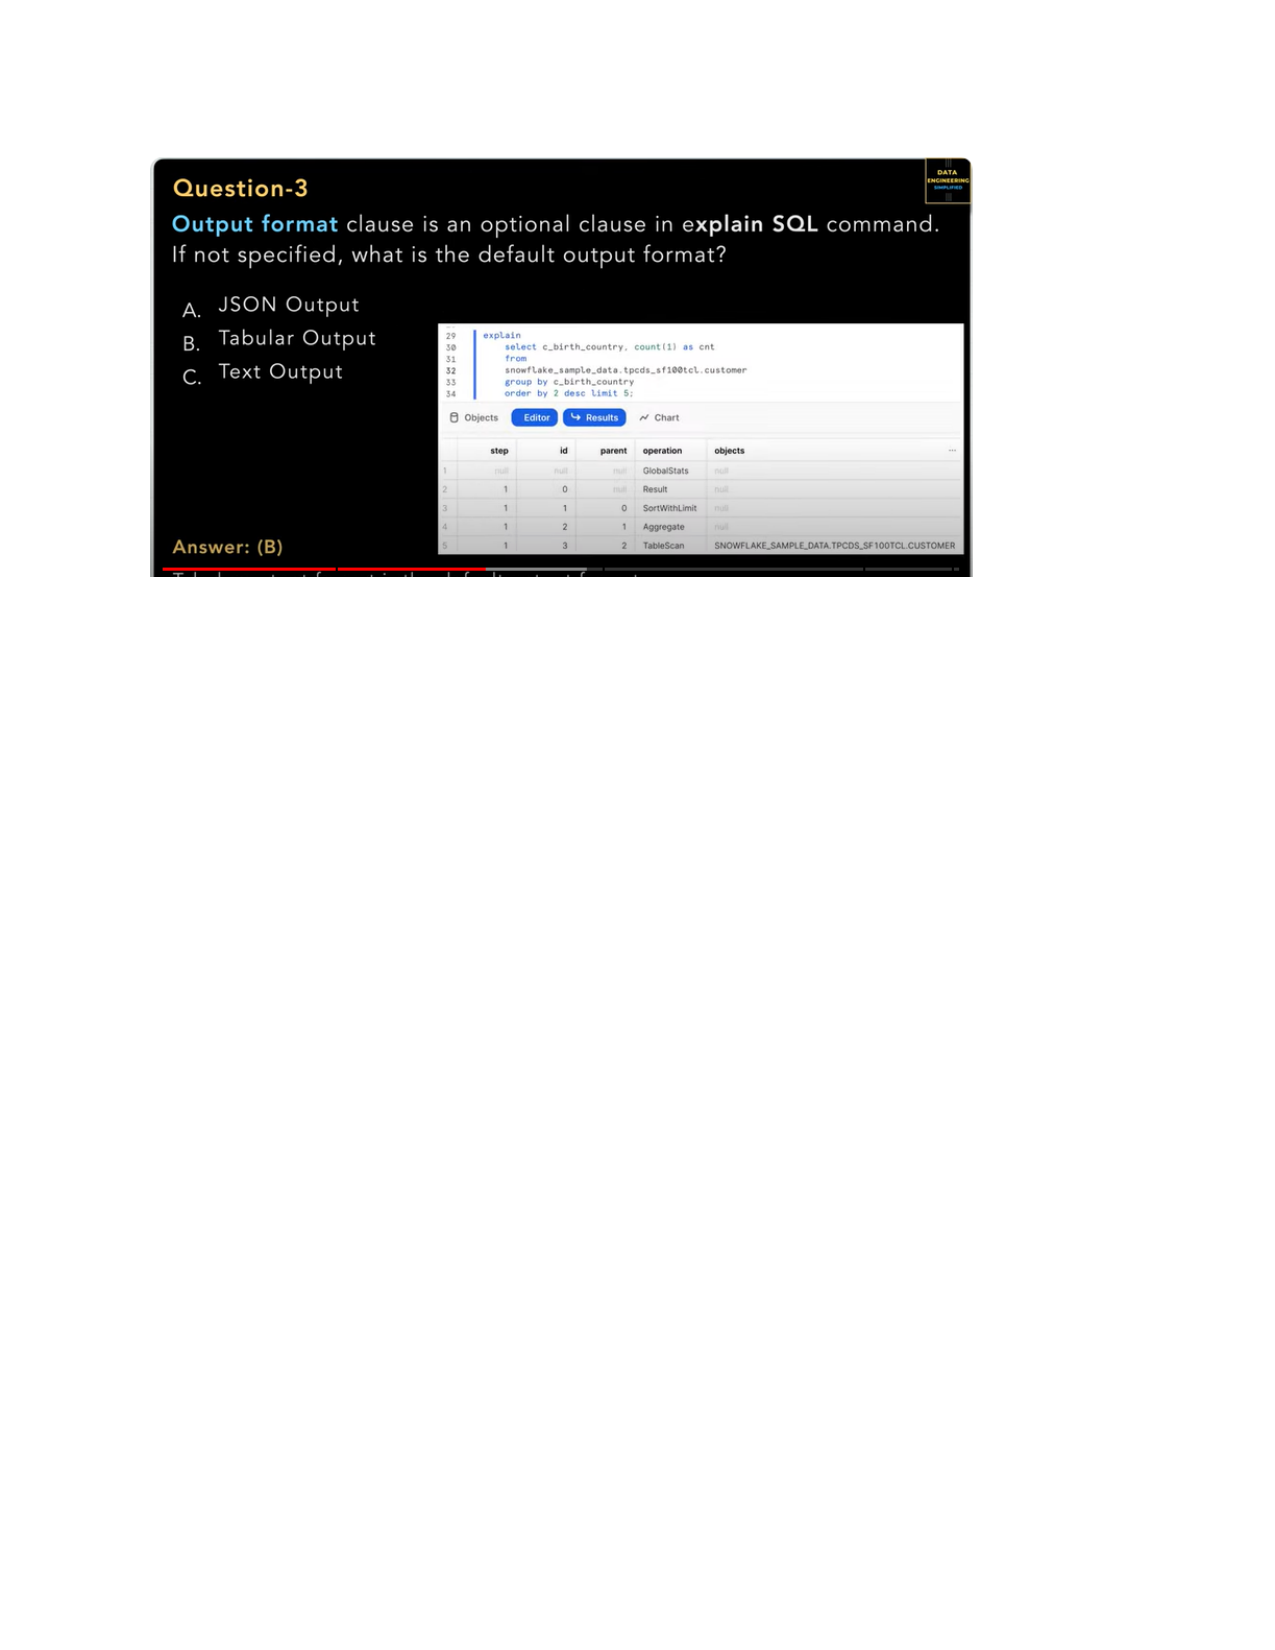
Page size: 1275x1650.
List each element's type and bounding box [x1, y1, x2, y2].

picture [147, 147, 980, 577]
